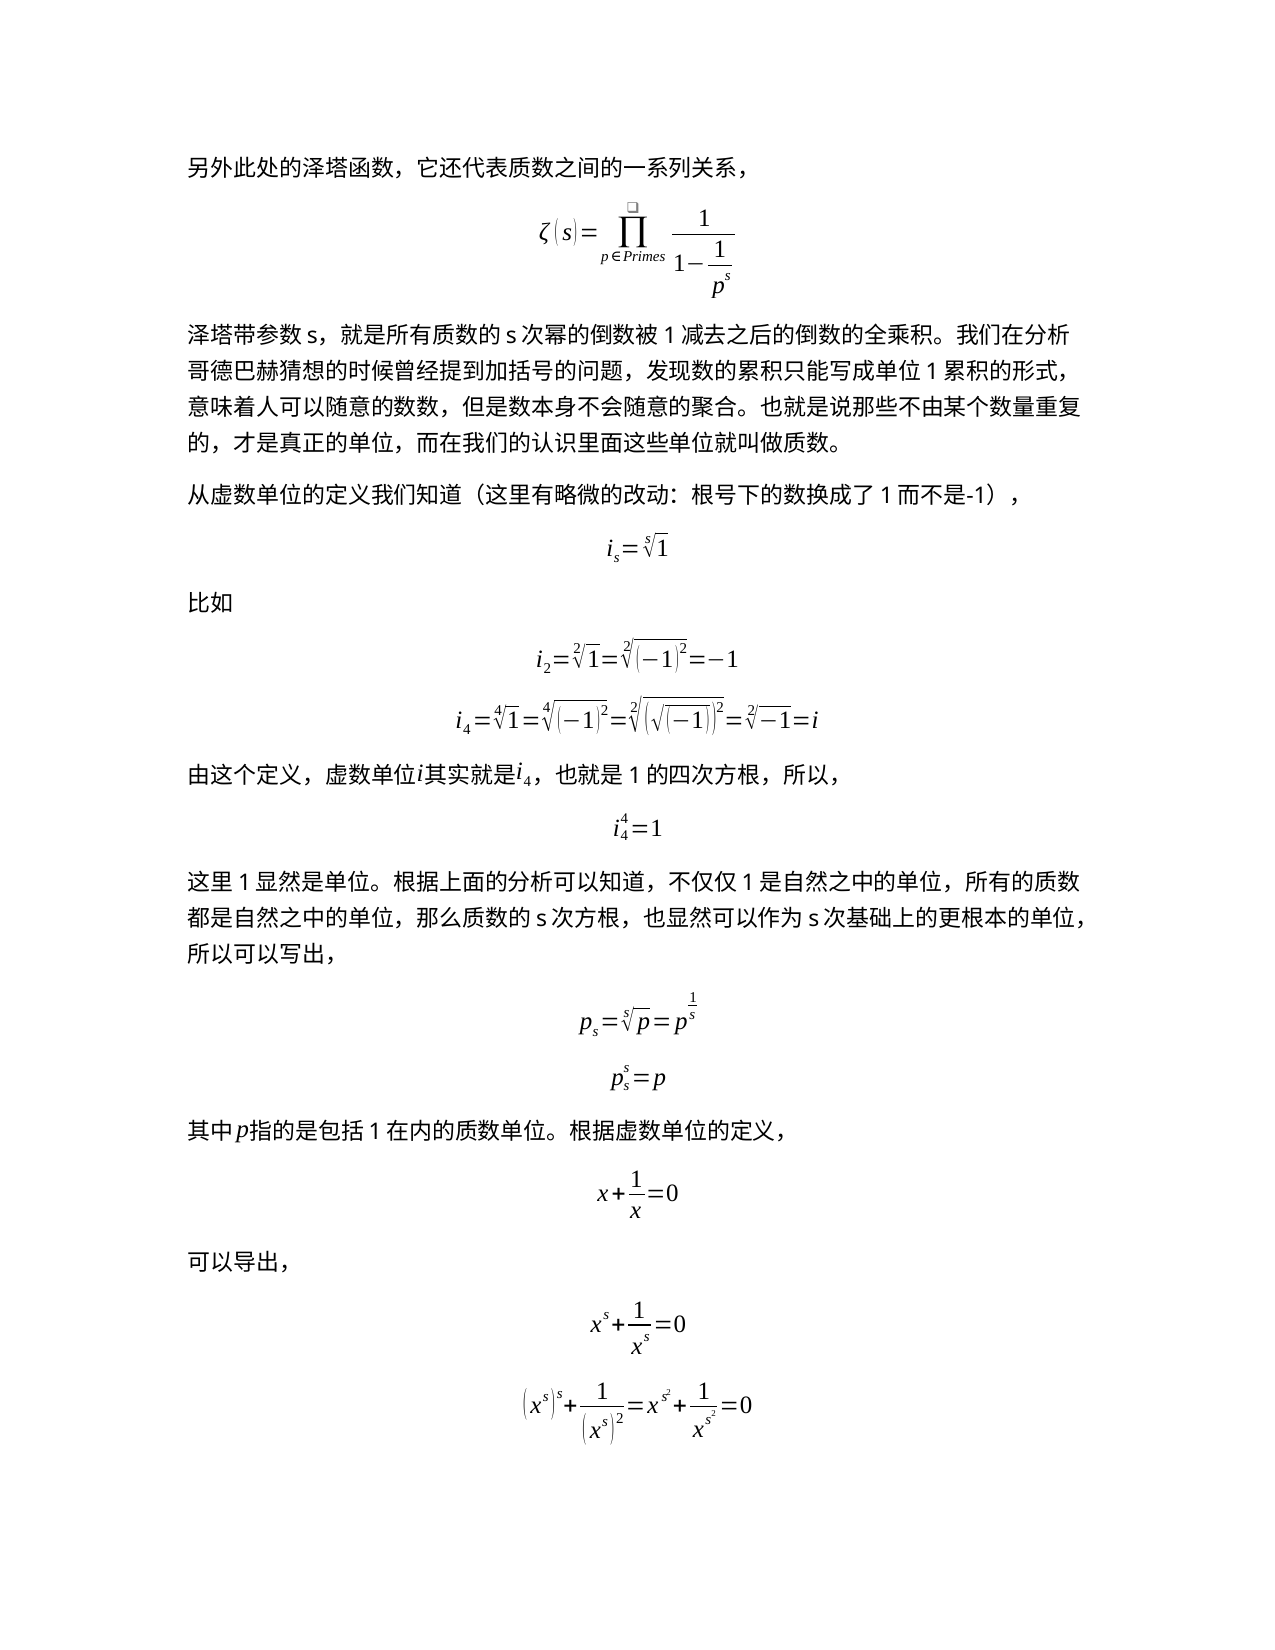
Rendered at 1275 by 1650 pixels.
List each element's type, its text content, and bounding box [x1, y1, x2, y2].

text 这里1显然是单位。根据上面的分析可以知道，不仅仅1是自然之中的单位，所有的质数都是自然之中的单位，那么质数的s次方根，也显然可以作为s次基础上的更根本的单位，所以可以写出， [187, 863, 1087, 969]
text 其中指的是包括1在内的质数单位。根据虚数单位的定义， [187, 1113, 1087, 1146]
text 从虚数单位的定义我们知道（这里有略微的改动：根号下的数换成了1而不是-1）， [187, 477, 1087, 511]
text 比如 [187, 585, 1087, 618]
text 由这个定义，虚数单位其实就是，也就是1的四次方根，所以， [187, 757, 1087, 790]
text 可以导出， [187, 1244, 1087, 1277]
text 泽塔带参数s，就是所有质数的s次幂的倒数被1减去之后的倒数的全乘积。我们在分析哥德巴赫猜想的时候曾经提到加括号的问题，发现数的累积只能写成单位1累积的形式，意味着人可以随意的数数，但是数本身不会随意的聚合。也就是说那些不由某个数量重复的，才是真正的单位，而在我们的认识里面这些单位就叫做质数。 [187, 317, 1087, 458]
text 另外此处的泽塔函数，它还代表质数之间的一系列关系， [187, 150, 1087, 183]
